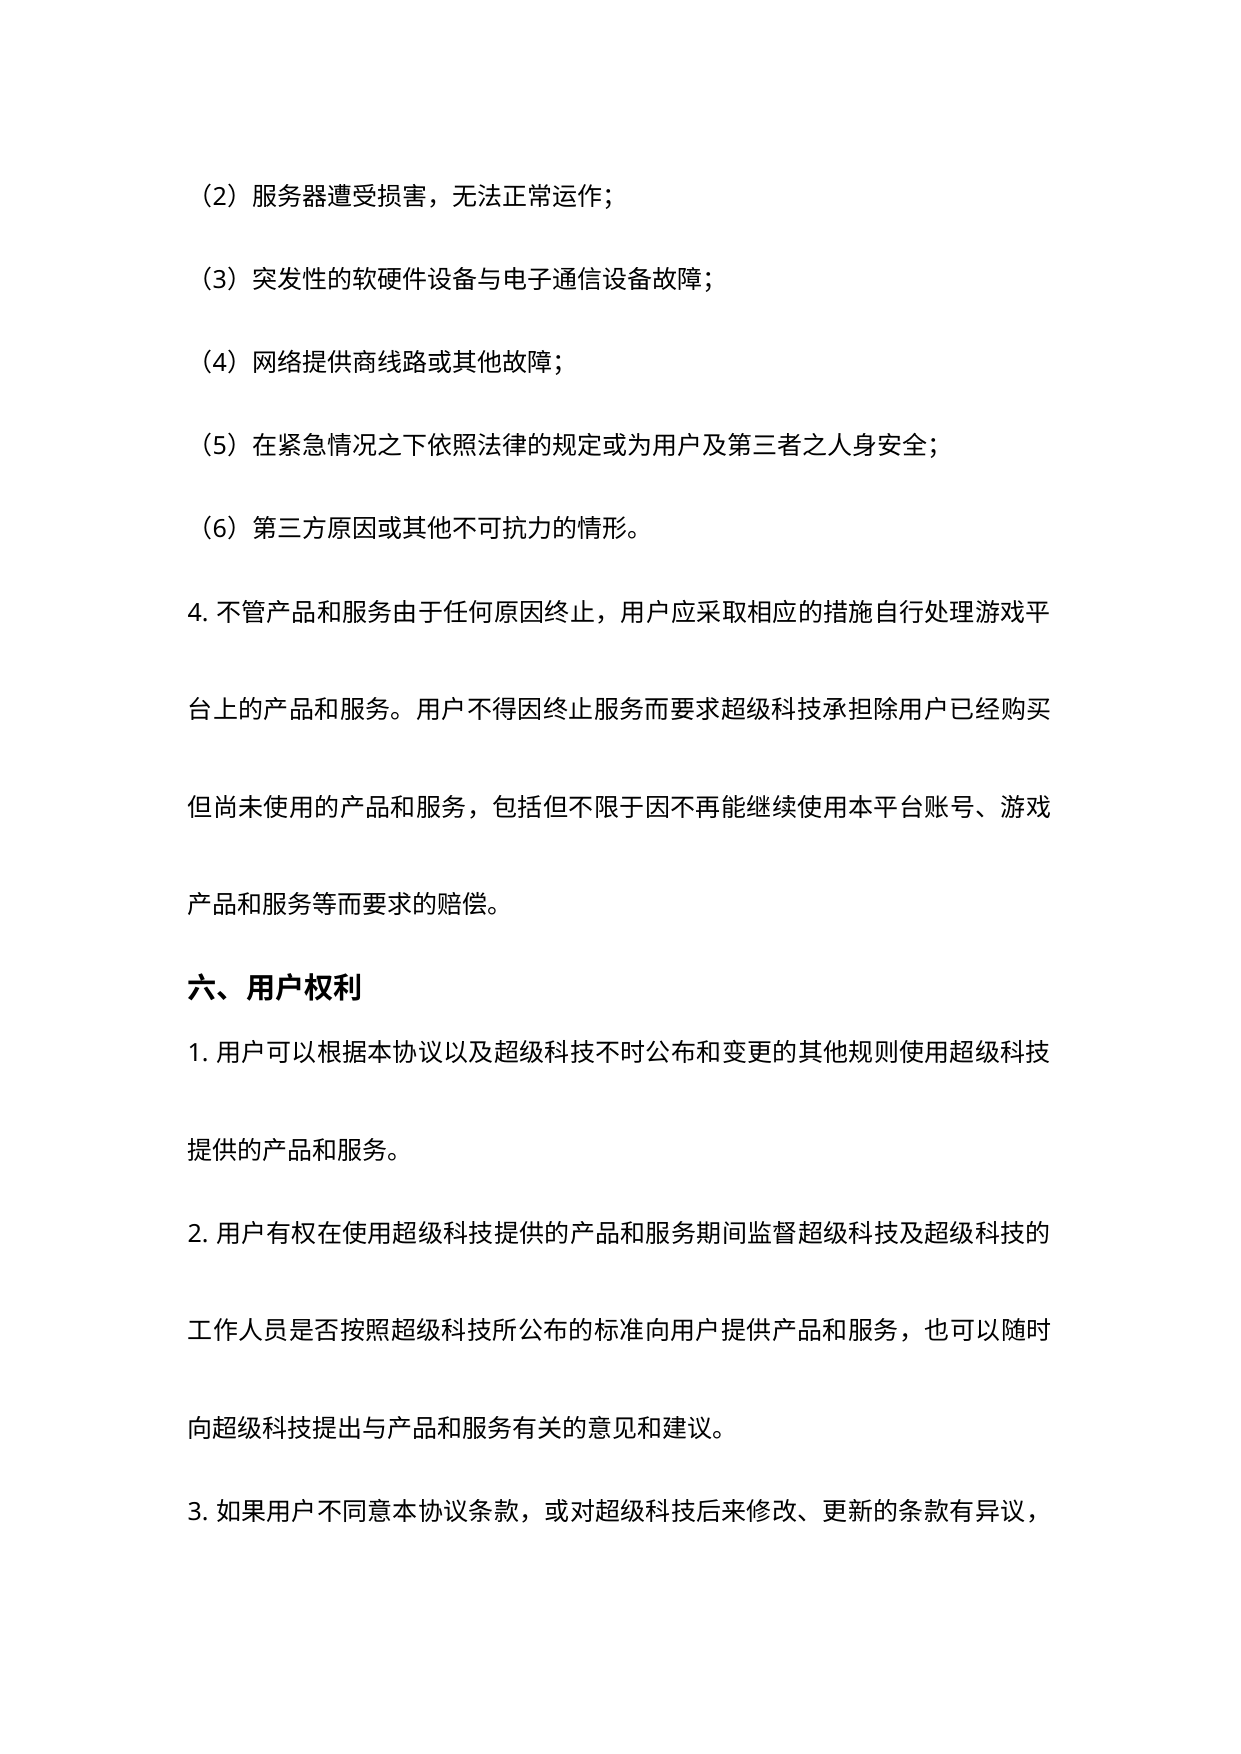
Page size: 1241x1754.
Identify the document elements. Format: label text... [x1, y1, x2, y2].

text 4. 不管产品和服务由于任何原因终止，用户应采取相应的措施自行处理游戏平台上的产品和服务。用户不得因终止服务而要求超级科技承担除用户已经购买但尚未使用的产品和服务，包括但不限于因不再能继续使用本平台账号、游戏产品和服务等而要求的赔偿。 [187, 578, 1053, 935]
text （5）在紧急情况之下依照法律的规定或为用户及第三者之人身安全； [187, 411, 1053, 476]
text 1. 用户可以根据本协议以及超级科技不时公布和变更的其他规则使用超级科技提供的产品和服务。 [187, 1018, 1053, 1181]
text （2）服务器遭受损害，无法正常运作； [187, 162, 1053, 227]
text （3）突发性的软硬件设备与电子通信设备故障； [187, 245, 1053, 310]
text 2. 用户有权在使用超级科技提供的产品和服务期间监督超级科技及超级科技的工作人员是否按照超级科技所公布的标准向用户提供产品和服务，也可以随时向超级科技提出与产品和服务有关的意见和建议。 [187, 1199, 1053, 1459]
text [187, 1477, 1053, 1542]
text （6）第三方原因或其他不可抗力的情形。 [187, 494, 1053, 559]
text （4）网络提供商线路或其他故障； [187, 328, 1053, 393]
text 六、用户权利 [187, 953, 1053, 1018]
